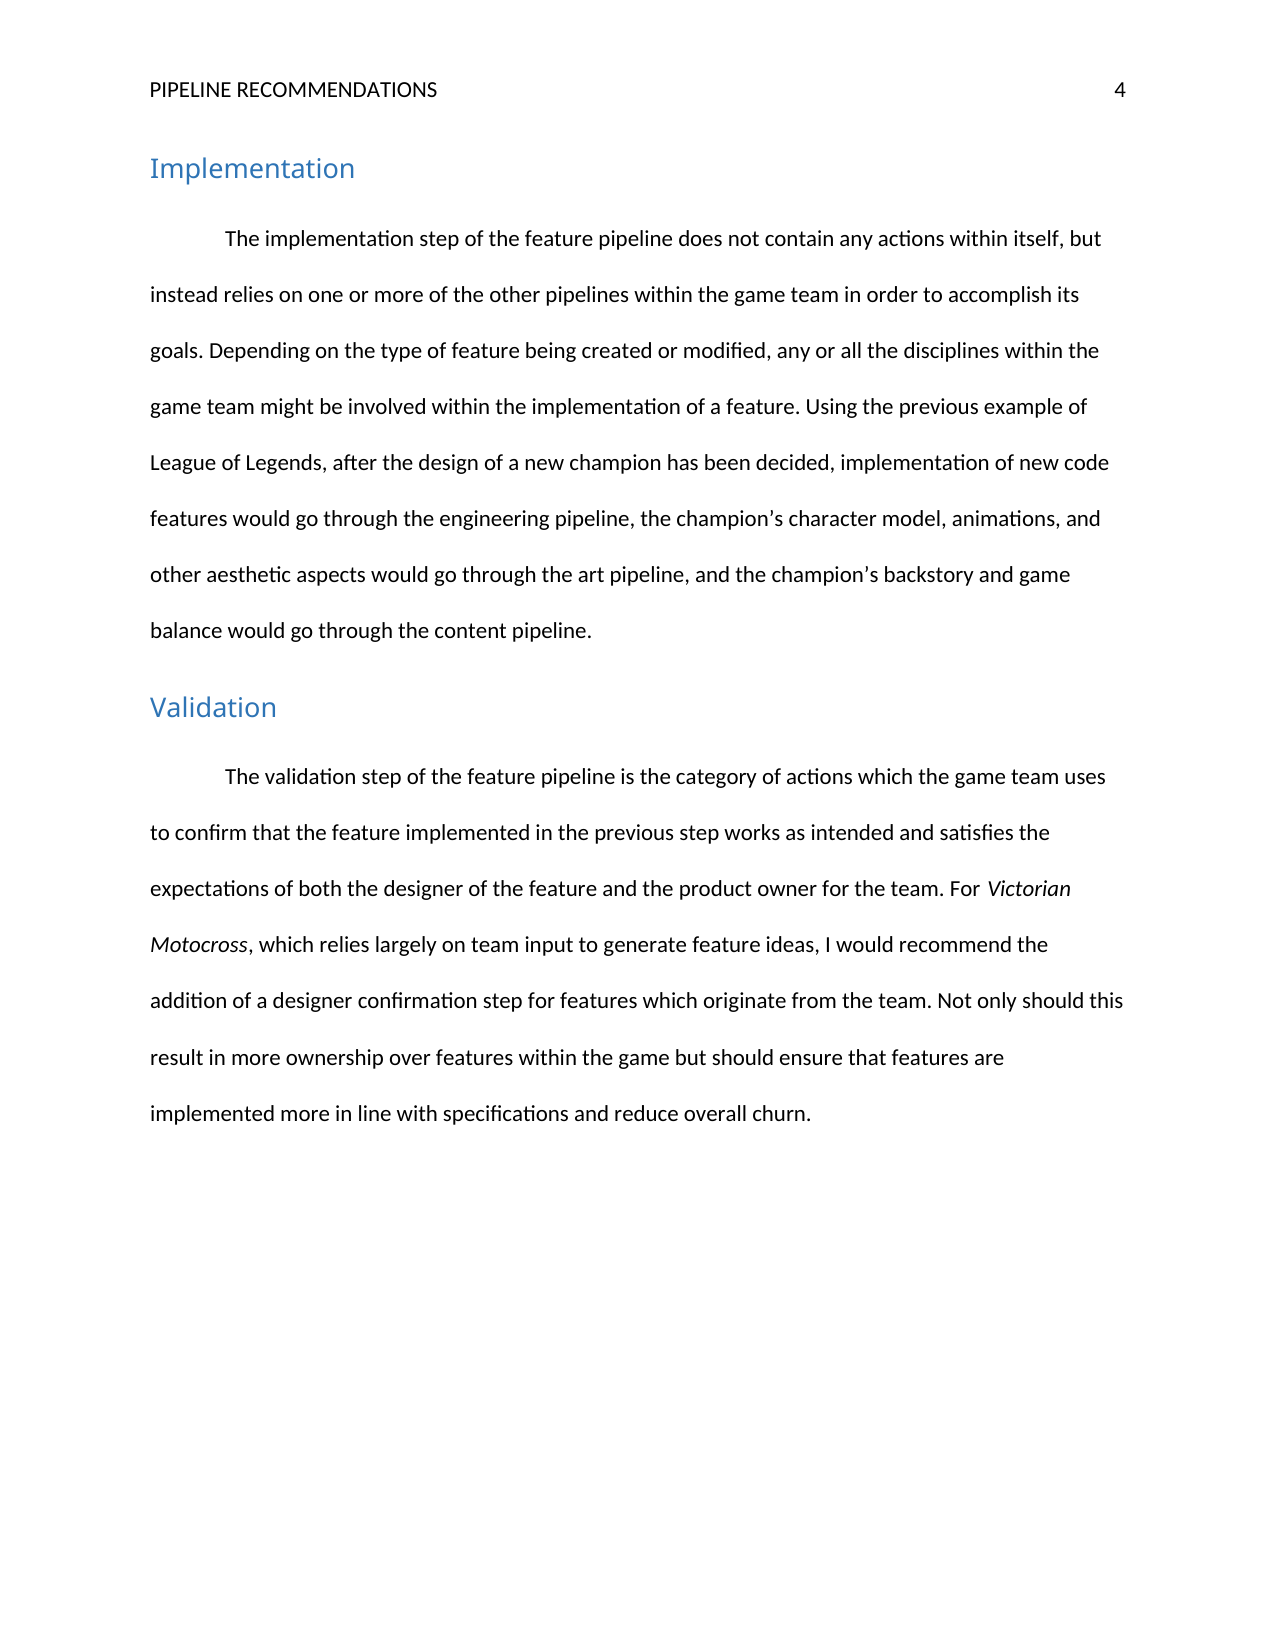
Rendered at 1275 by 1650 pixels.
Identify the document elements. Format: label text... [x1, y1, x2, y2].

subtitle Implementation [150, 150, 1125, 187]
subtitle Validation [150, 689, 1125, 726]
text The validation step of the feature pipeline is the category of actions which the game team uses to confirm that the feature implemented in the previous step works as intended and satisfies the expectations of both the designer of the feature and the product owner for the team. For Victorian Motocross, which relies largely on team input to generate feature ideas, I would recommend the addition of a designer confirmation step for features which originate from the team. Not only should this result in more ownership over features within the game but should ensure that features are implemented more in line with specifications and reduce overall churn. [150, 762, 1125, 1127]
text The implementation step of the feature pipeline does not contain any actions within itself, but instead relies on one or more of the other pipelines within the game team in order to accomplish its goals. Depending on the type of feature being created or modified, any or all the disciplines within the game team might be involved within the implementation of a feature. Using the previous example of League of Legends, after the design of a new champion has been decided, implementation of new code features would go through the engineering pipeline, the champion’s character model, animations, and other aesthetic aspects would go through the art pipeline, and the champion’s backstory and game balance would go through the content pipeline. [150, 224, 1125, 644]
